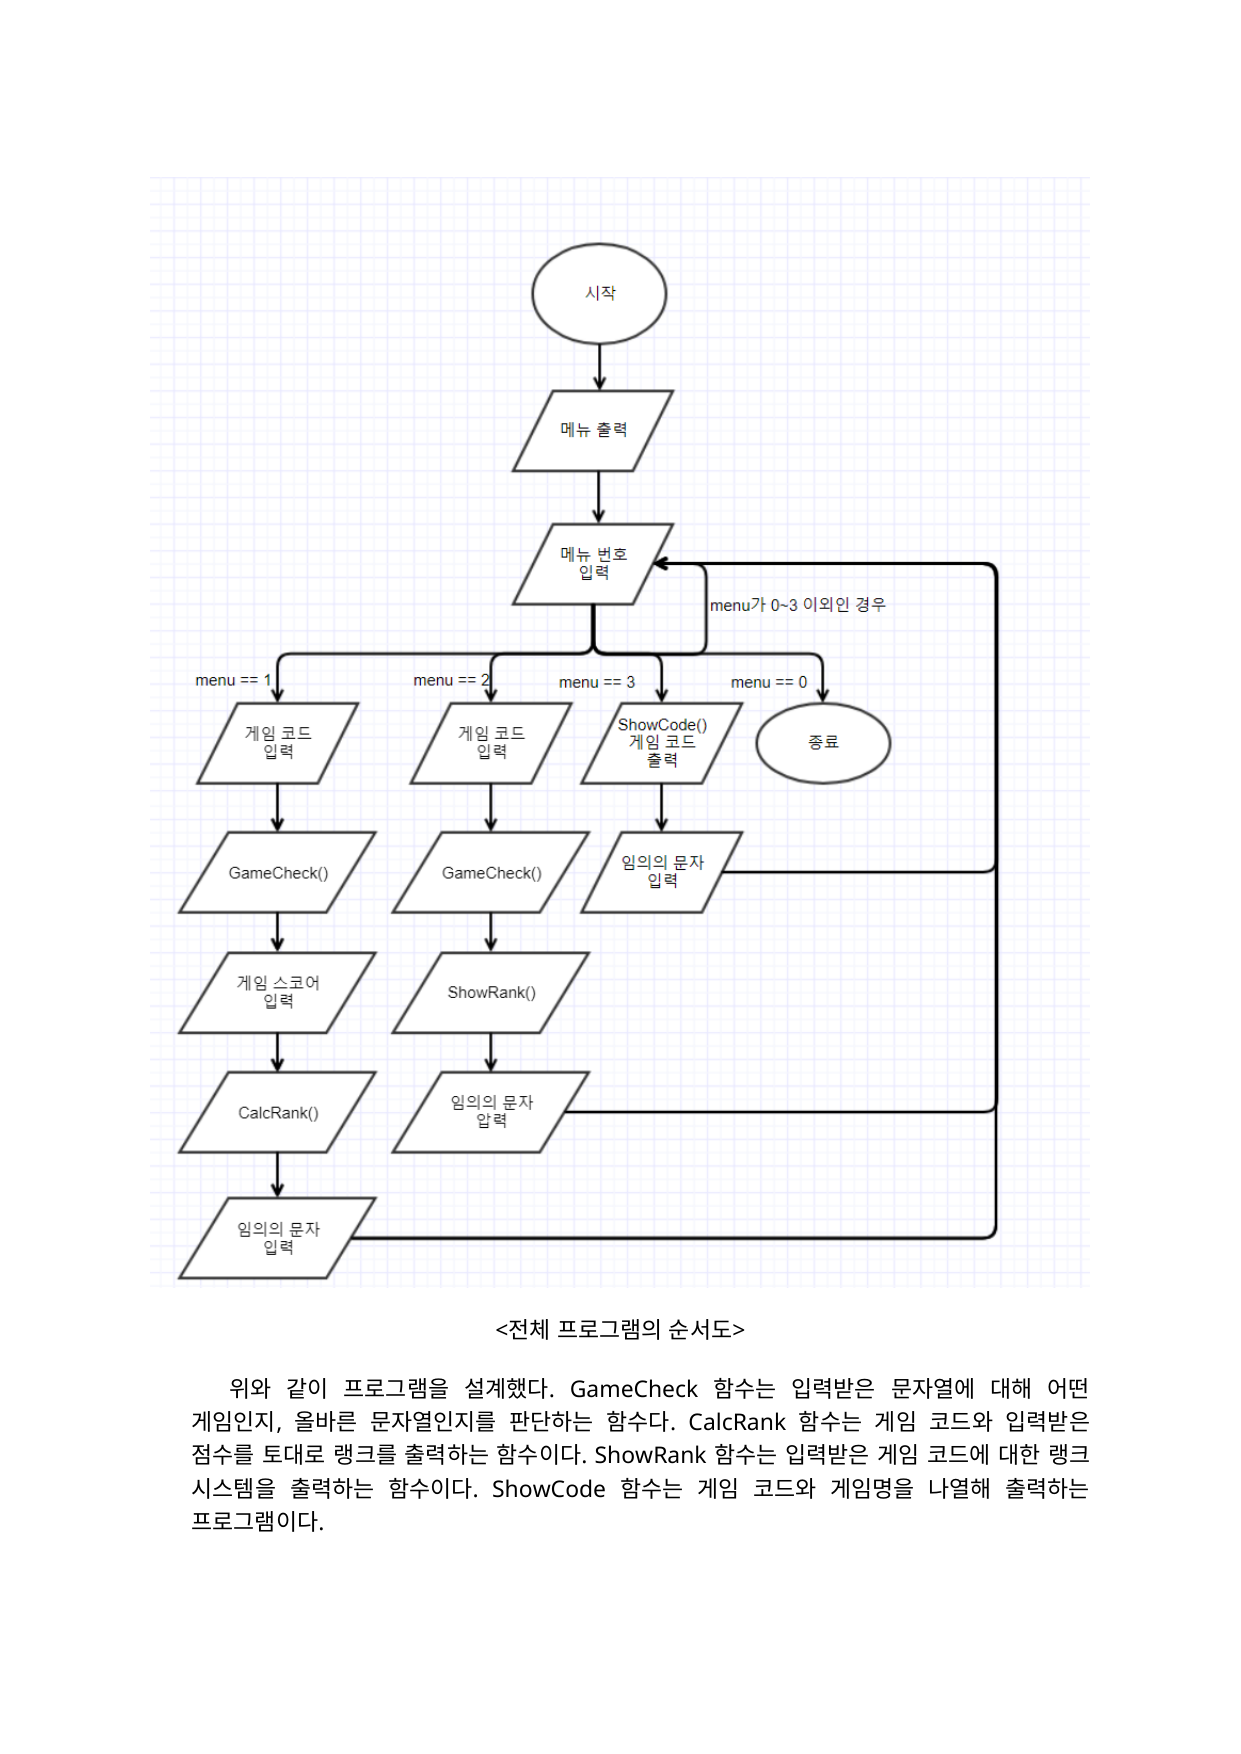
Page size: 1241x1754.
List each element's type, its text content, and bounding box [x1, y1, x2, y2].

picture [150, 177, 1090, 1288]
text 위와 같이 프로그램을 설계했다. GameCheck 함수는 입력받은 문자열에 대해 어떤 게임인지, 올바른 문자열인지를 판단하는 함수다. CalcRank 함수는 게임 코드와 입력받은 점수를 토대로 랭크를 출력하는 함수이다. ShowRank 함수는 입력받은 게임 코드에 대한 랭크 시스템을 출력하는 함수이다. ShowCode 함수는 게임 코드와 게임명을 나열해 출력하는 프로그램이다. [192, 1371, 1090, 1537]
text <전체 프로그램의 순서도> [150, 1312, 1090, 1346]
